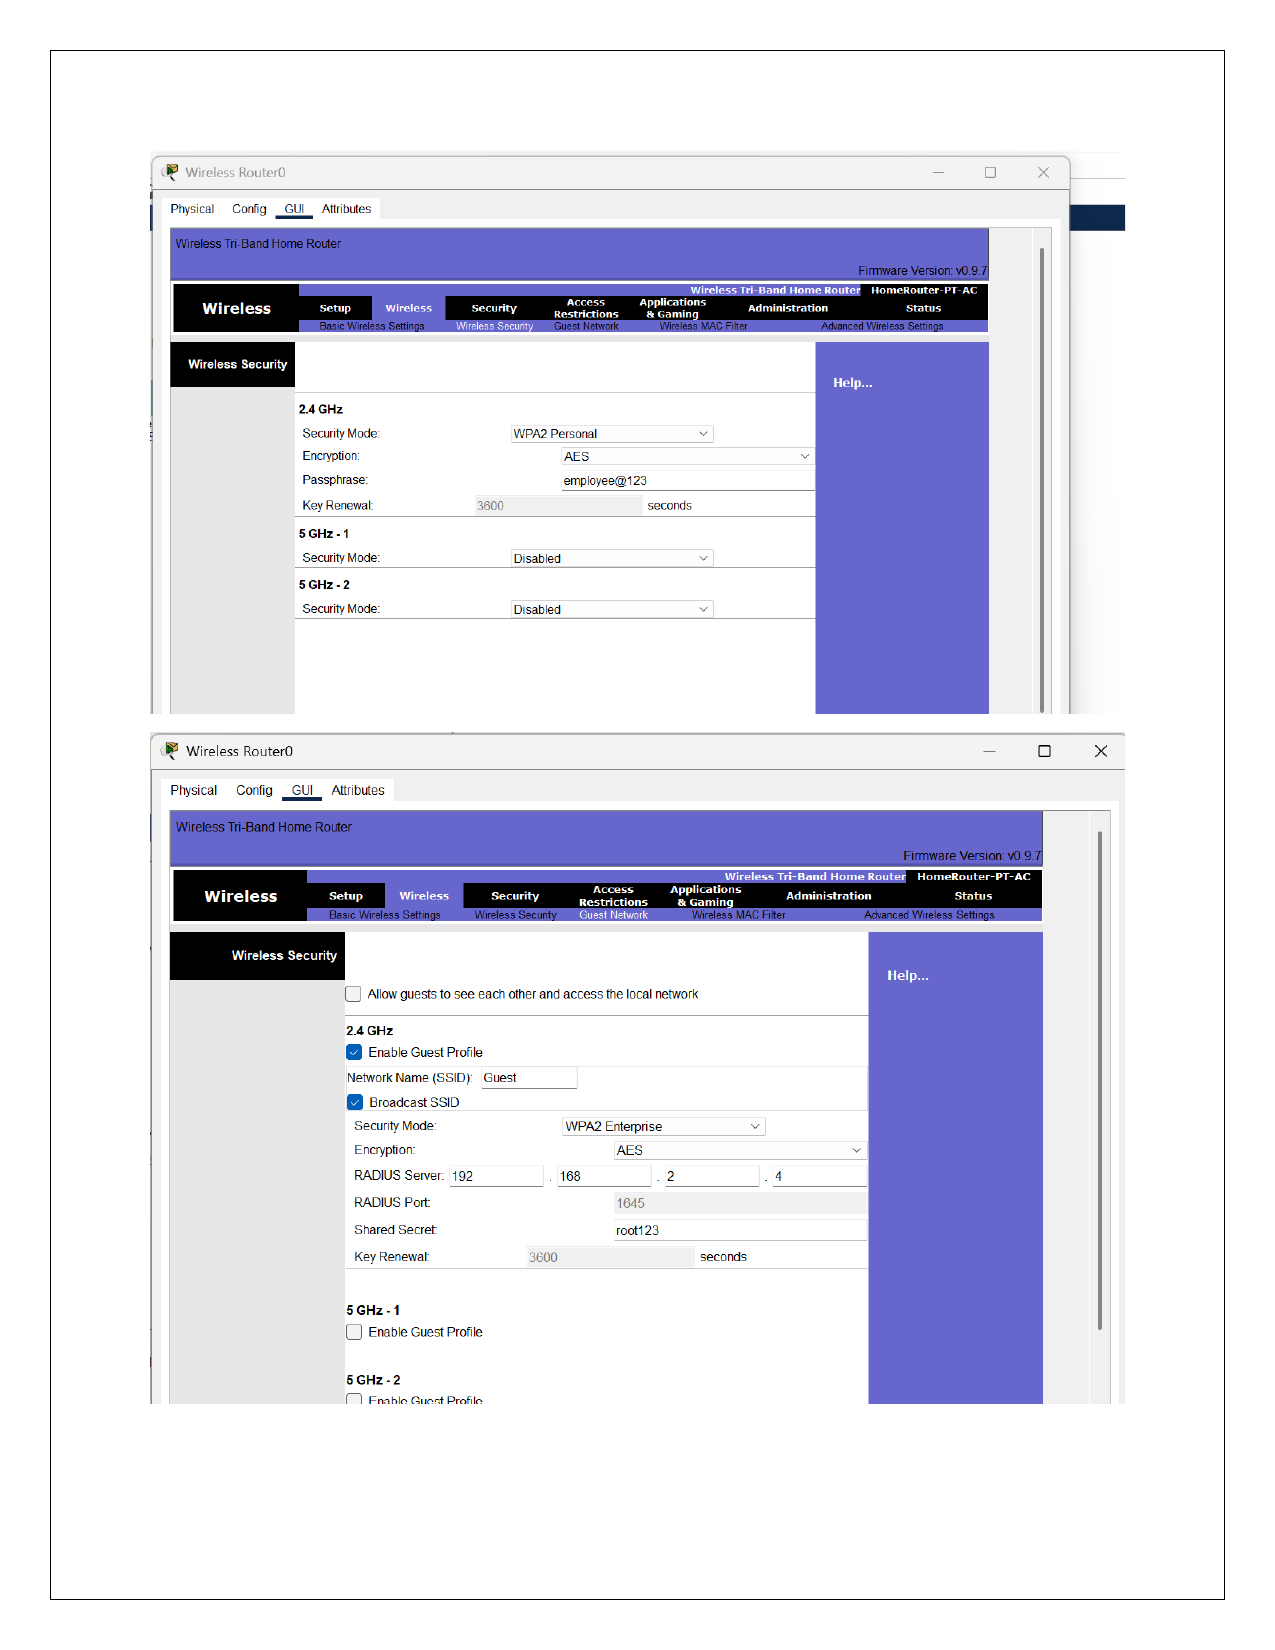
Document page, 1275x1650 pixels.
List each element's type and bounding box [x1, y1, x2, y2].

picture [150, 732, 1125, 1404]
picture [150, 150, 1125, 714]
